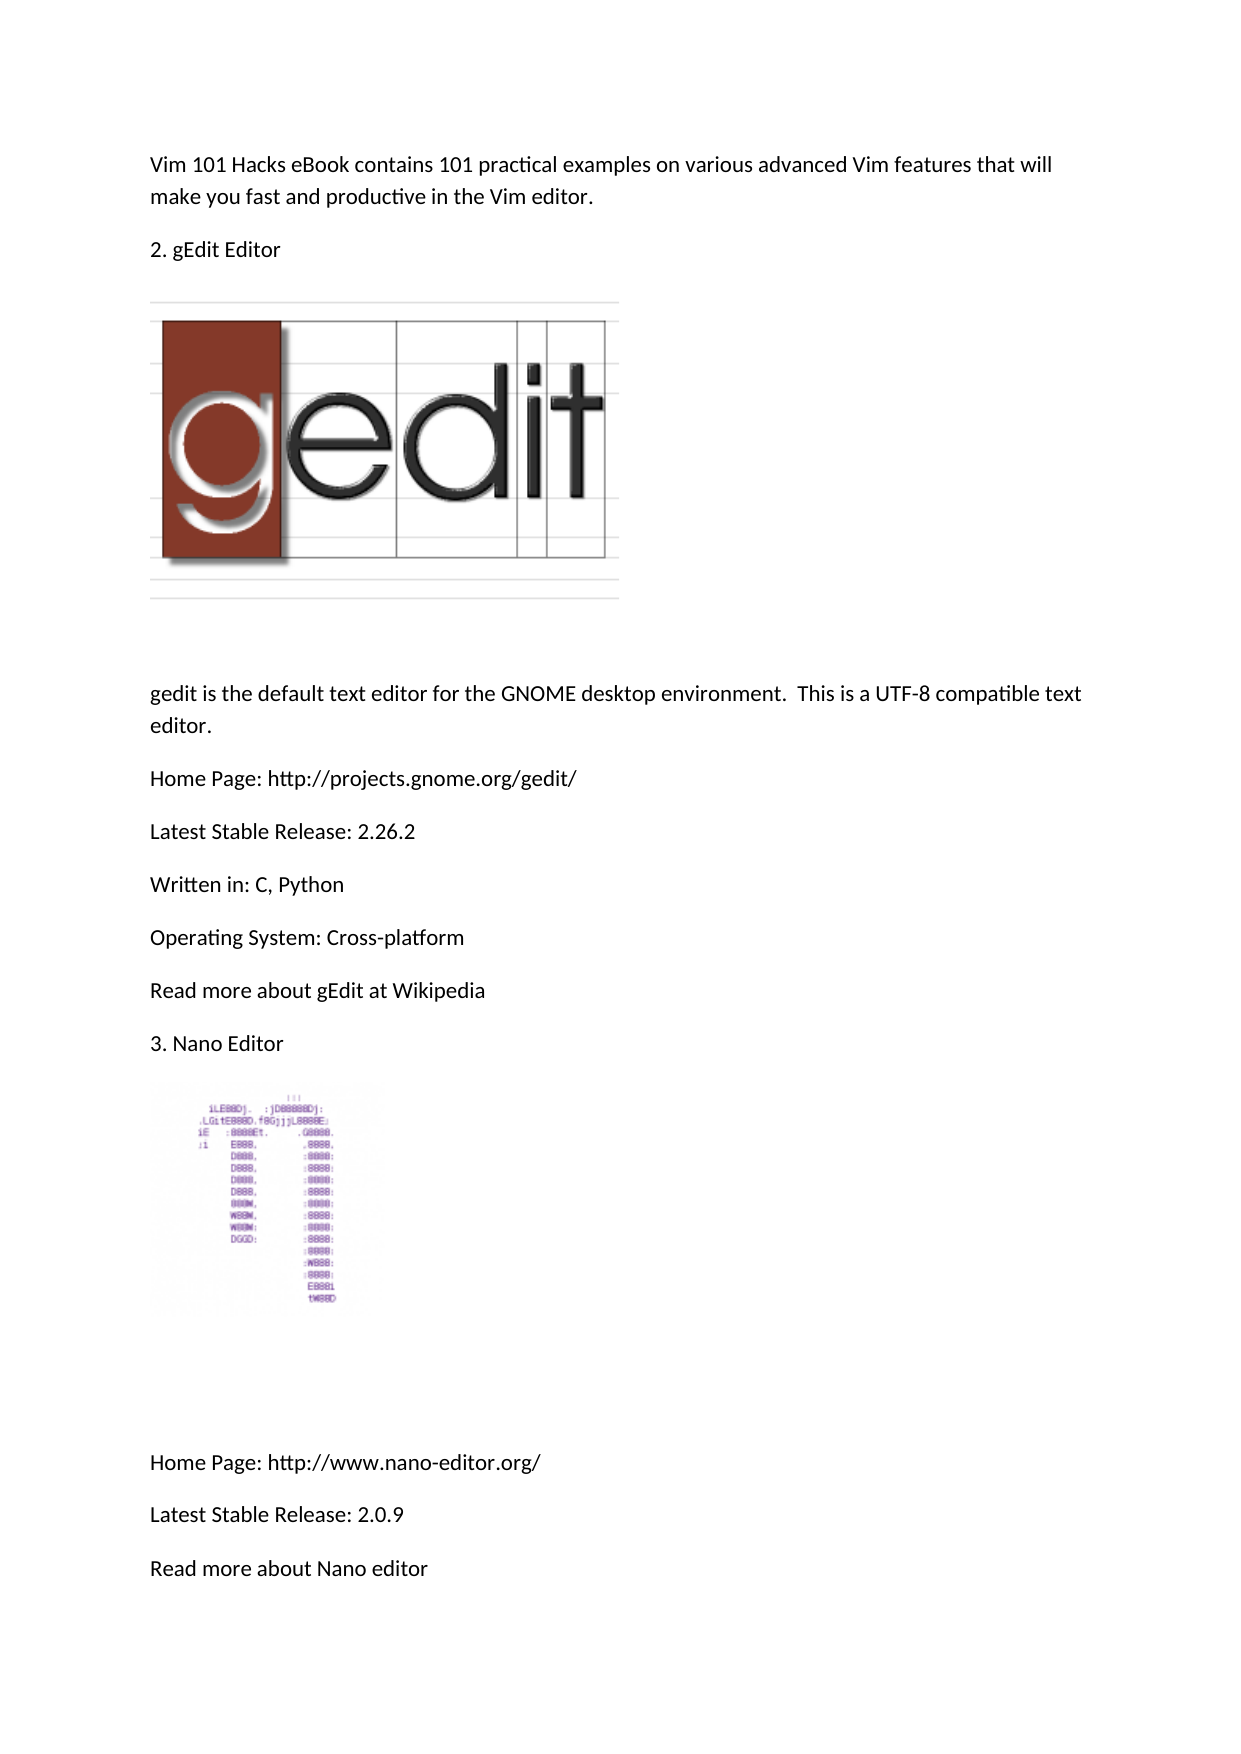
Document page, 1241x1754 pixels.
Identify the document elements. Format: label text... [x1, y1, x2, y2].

text Home Page: http://www.nano-editor.org/ [150, 1448, 1090, 1476]
picture [150, 1082, 385, 1317]
picture [150, 288, 620, 601]
text 3. Nano Editor [150, 1029, 1090, 1057]
text Written in: C, Python [150, 870, 1090, 898]
text Read more about Nano editor [150, 1554, 1090, 1582]
text Vim 101 Hacks eBook contains 101 practical examples on various advanced Vim features that will make you fast and productive in the Vim editor. [150, 150, 1090, 210]
text 2. gEdit Editor [150, 235, 1090, 263]
text Read more about gEdit at Wikipedia [150, 976, 1090, 1004]
text Latest Stable Release: 2.26.2 [150, 817, 1090, 845]
text gedit is the default text editor for the GNOME desktop environment. This is a UTF-8 compatible text editor. [150, 679, 1090, 739]
text Operating System: Cross-platform [150, 923, 1090, 951]
text Home Page: http://projects.gnome.org/gedit/ [150, 764, 1090, 792]
text Latest Stable Release: 2.0.9 [150, 1501, 1090, 1529]
